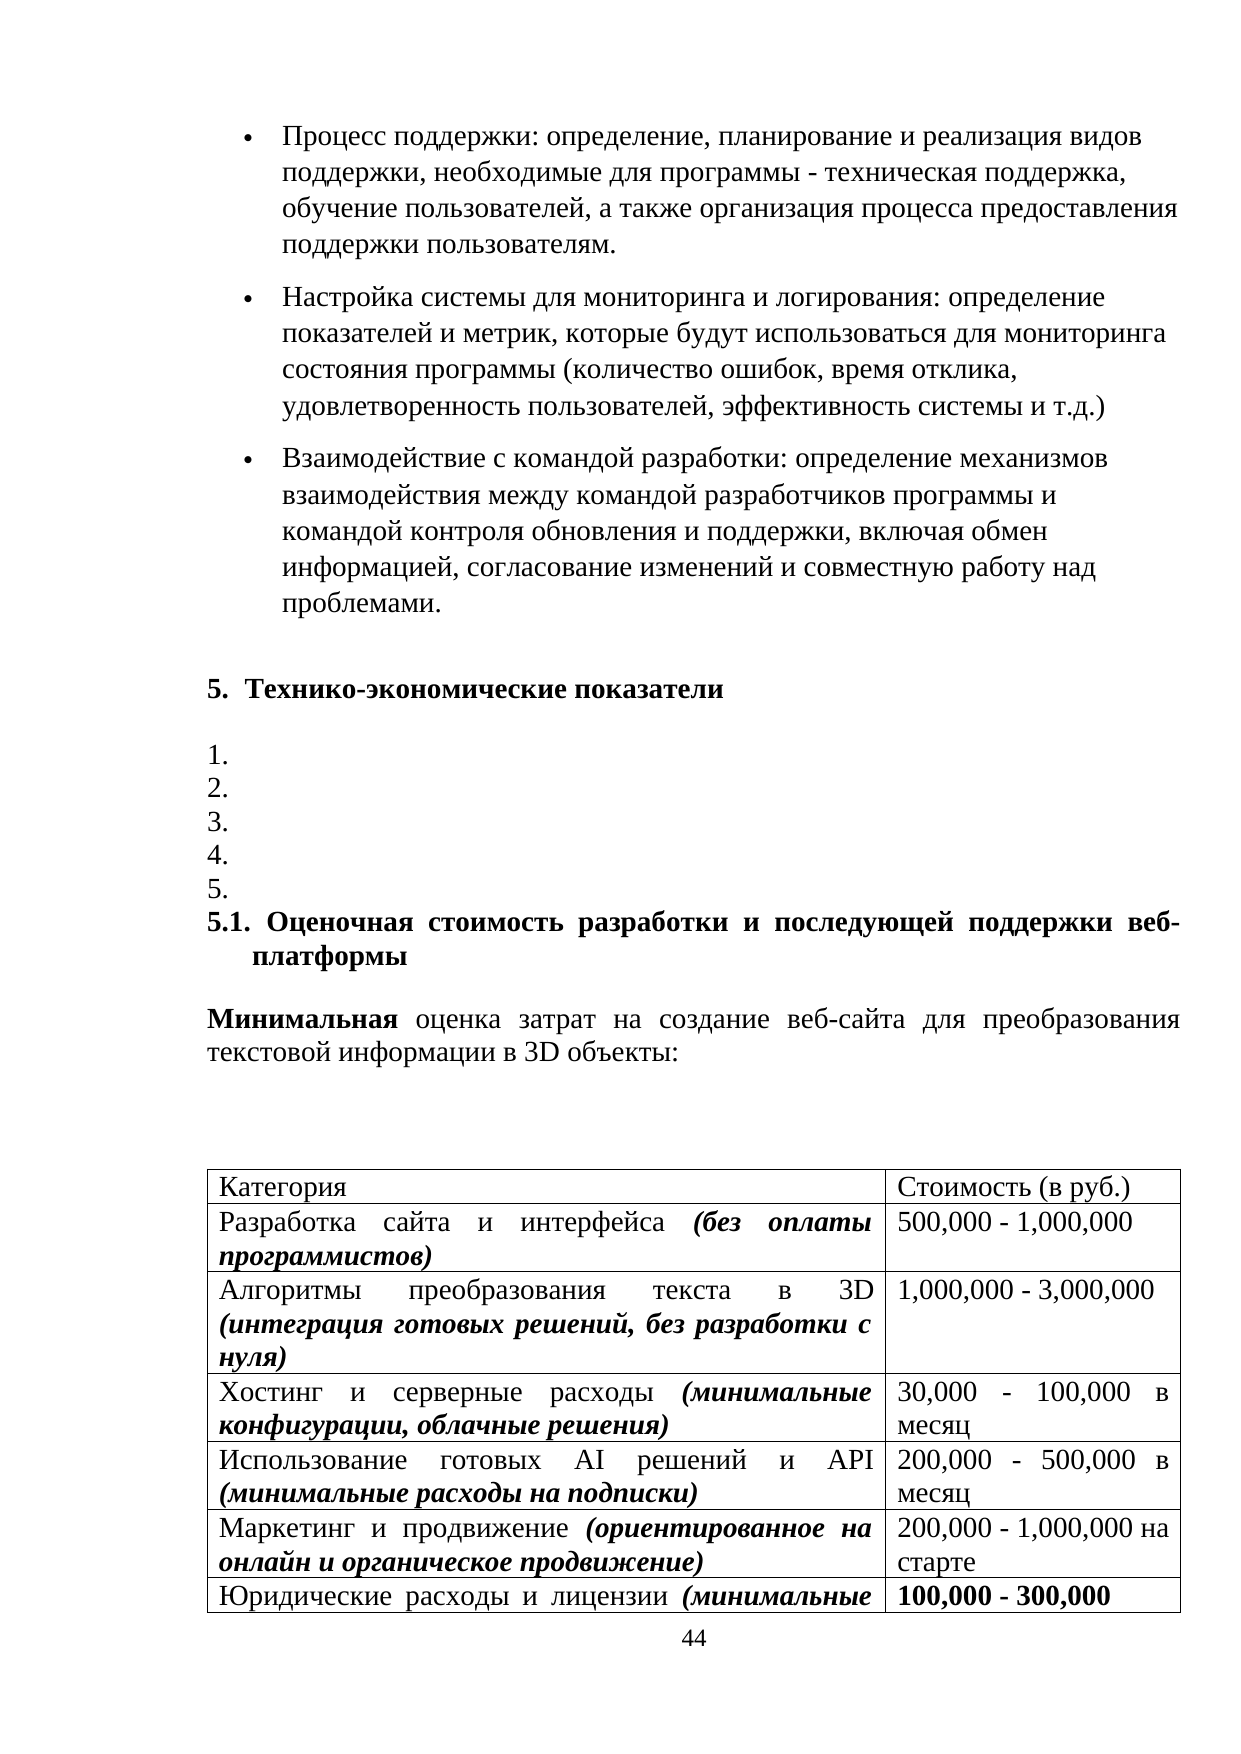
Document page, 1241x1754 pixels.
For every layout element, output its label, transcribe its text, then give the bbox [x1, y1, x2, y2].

table_cell Хостинг и серверные расходы (минимальные конфигурации, облачные решения) [208, 1374, 885, 1441]
table_cell 200,000 - 1,000,000 на старте [886, 1510, 1180, 1577]
table_cell 200,000 - 500,000 в месяц [886, 1442, 1180, 1509]
list Настройка системы для мониторинга и логирования: определение показателей и метрик, которые будут использоваться для мониторинга состояния программы (количество ошибок, время отклика, удовлетворенность пользователей, эффективность системы и т.д.) [244, 279, 1181, 421]
text Минимальная оценка затрат на создание веб-сайта для преобразования текстовой информации в 3D объекты: [207, 1001, 1181, 1068]
list Технико-экономические показатели [207, 672, 1181, 705]
list Взаимодействие с командой разработки: определение механизмов взаимодействия между командой разработчиков программы и командой контроля обновления и поддержки, включая обмен информацией, согласование изменений и совместную работу над проблемами. [244, 441, 1181, 619]
table_cell 500,000 - 1,000,000 [886, 1204, 1180, 1271]
table_cell 30,000 - 100,000 в месяц [886, 1374, 1180, 1441]
table_cell 100,000 - 300,000 [886, 1578, 1180, 1612]
table_header Категория [208, 1170, 885, 1203]
table_cell Использование готовых AI решений и API (минимальные расходы на подписки) [208, 1442, 885, 1509]
table_cell Алгоритмы преобразования текста в 3D (интеграция готовых решений, без разработки с нуля) [208, 1272, 885, 1373]
subtitle Оценочная стоимость разработки и последующей поддержки веб-платформы [207, 904, 1181, 972]
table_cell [208, 1578, 885, 1612]
list Процесс поддержки: определение, планирование и реализация видов поддержки, необходимые для программы - техническая поддержка, обучение пользователей, а также организация процесса предоставления поддержки пользователям. [244, 118, 1181, 260]
table_cell 1,000,000 - 3,000,000 [886, 1272, 1180, 1373]
table_cell Разработка сайта и интерфейса (без оплаты программистов) [208, 1204, 885, 1271]
table_header Стоимость (в руб.) [886, 1170, 1180, 1203]
table_cell Маркетинг и продвижение (ориентированное на онлайн и органическое продвижение) [208, 1510, 885, 1577]
